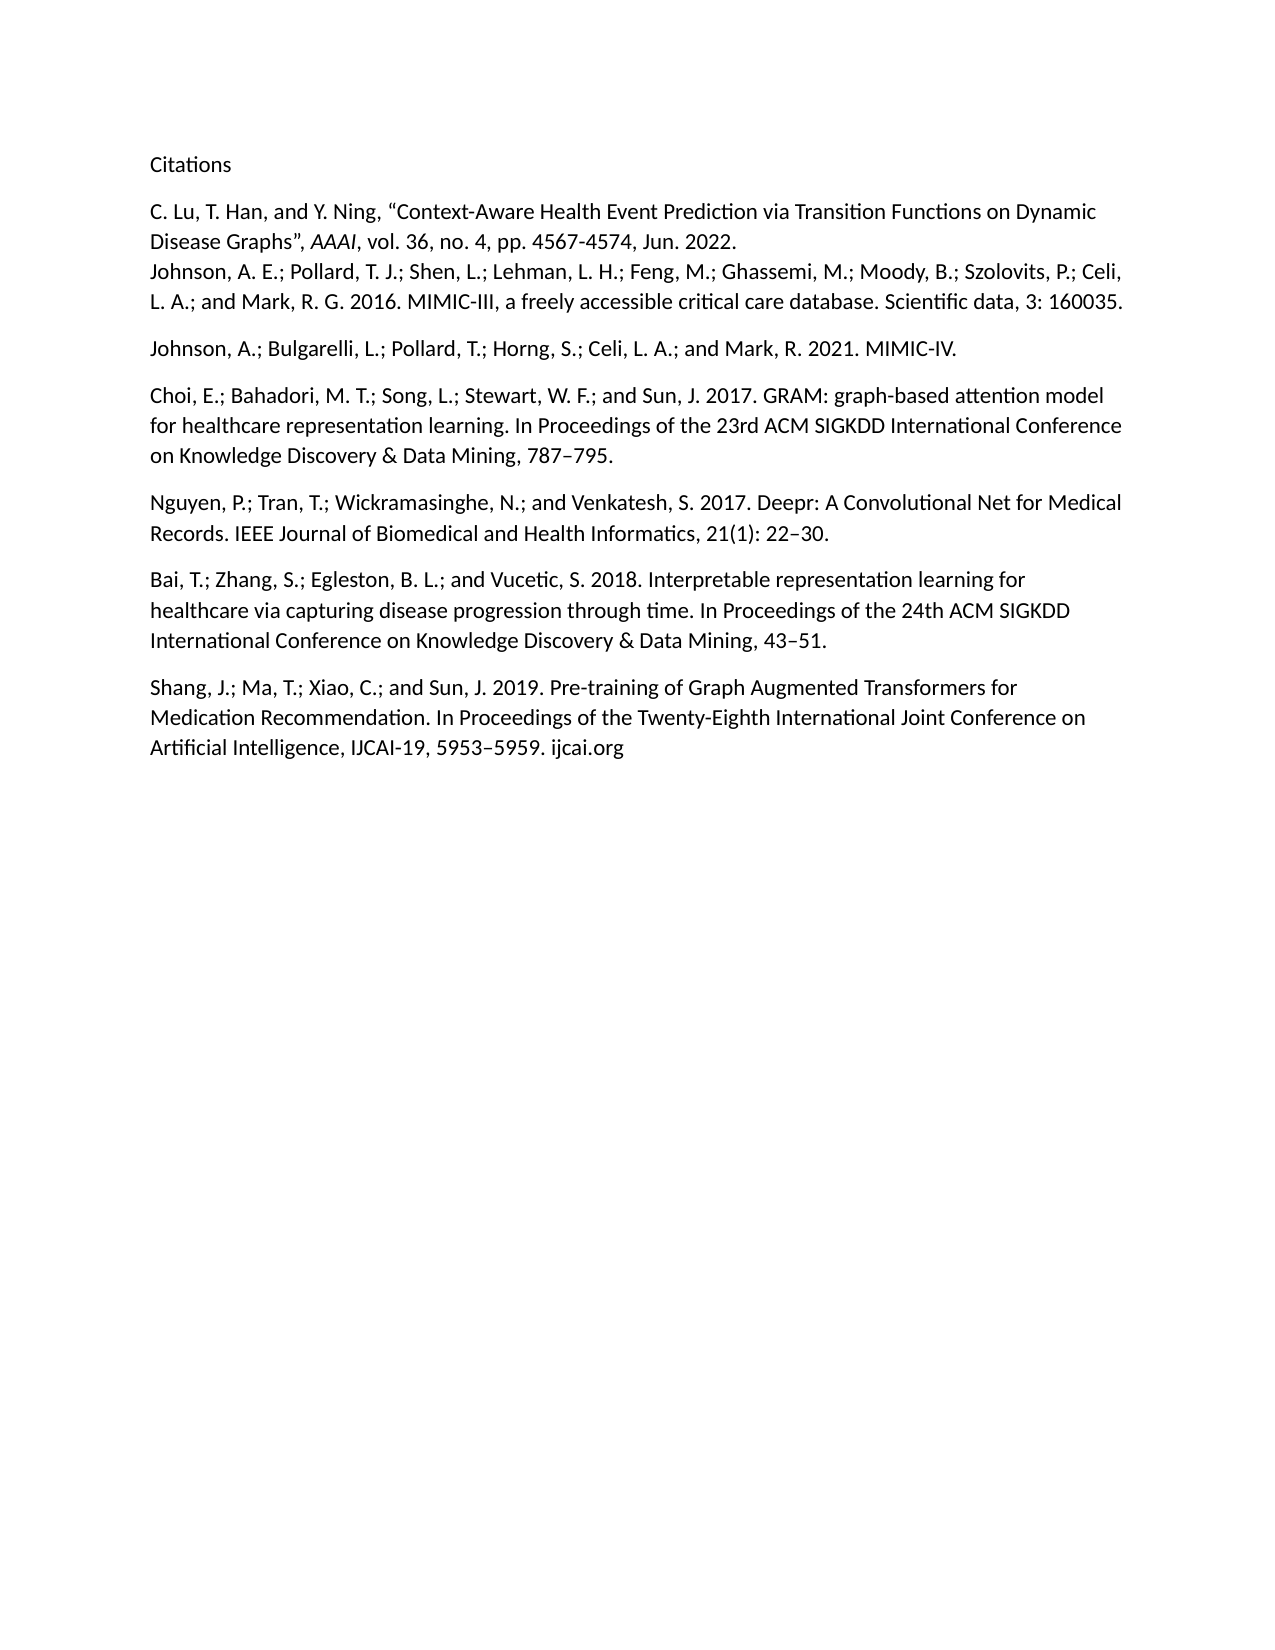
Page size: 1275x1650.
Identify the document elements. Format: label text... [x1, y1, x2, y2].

text Shang, J.; Ma, T.; Xiao, C.; and Sun, J. 2019. Pre-training of Graph Augmented Transformers for Medication Recommendation. In Proceedings of the Twenty-Eighth International Joint Conference on Artificial Intelligence, IJCAI-19, 5953–5959. ijcai.org [150, 673, 1125, 761]
text C. Lu, T. Han, and Y. Ning, “Context-Aware Health Event Prediction via Transition Functions on Dynamic Disease Graphs”, AAAI, vol. 36, no. 4, pp. 4567-4574, Jun. 2022. Johnson, A. E.; Pollard, T. J.; Shen, L.; Lehman, L. H.; Feng, M.; Ghassemi, M.; Moody, B.; Szolovits, P.; Celi, L. A.; and Mark, R. G. 2016. MIMIC-III, a freely accessible critical care database. Scientific data, 3: 160035. [150, 197, 1125, 316]
text Johnson, A.; Bulgarelli, L.; Pollard, T.; Horng, S.; Celi, L. A.; and Mark, R. 2021. MIMIC-IV. [150, 334, 1125, 362]
text Bai, T.; Zhang, S.; Egleston, B. L.; and Vucetic, S. 2018. Interpretable representation learning for healthcare via capturing disease progression through time. In Proceedings of the 24th ACM SIGKDD International Conference on Knowledge Discovery & Data Mining, 43–51. [150, 566, 1125, 654]
text Nguyen, P.; Tran, T.; Wickramasinghe, N.; and Venkatesh, S. 2017. Deepr: A Convolutional Net for Medical Records. IEEE Journal of Biomedical and Health Informatics, 21(1): 22–30. [150, 488, 1125, 547]
text Citations [150, 150, 1125, 178]
text Choi, E.; Bahadori, M. T.; Song, L.; Stewart, W. F.; and Sun, J. 2017. GRAM: graph-based attention model for healthcare representation learning. In Proceedings of the 23rd ACM SIGKDD International Conference on Knowledge Discovery & Data Mining, 787–795. [150, 381, 1125, 470]
